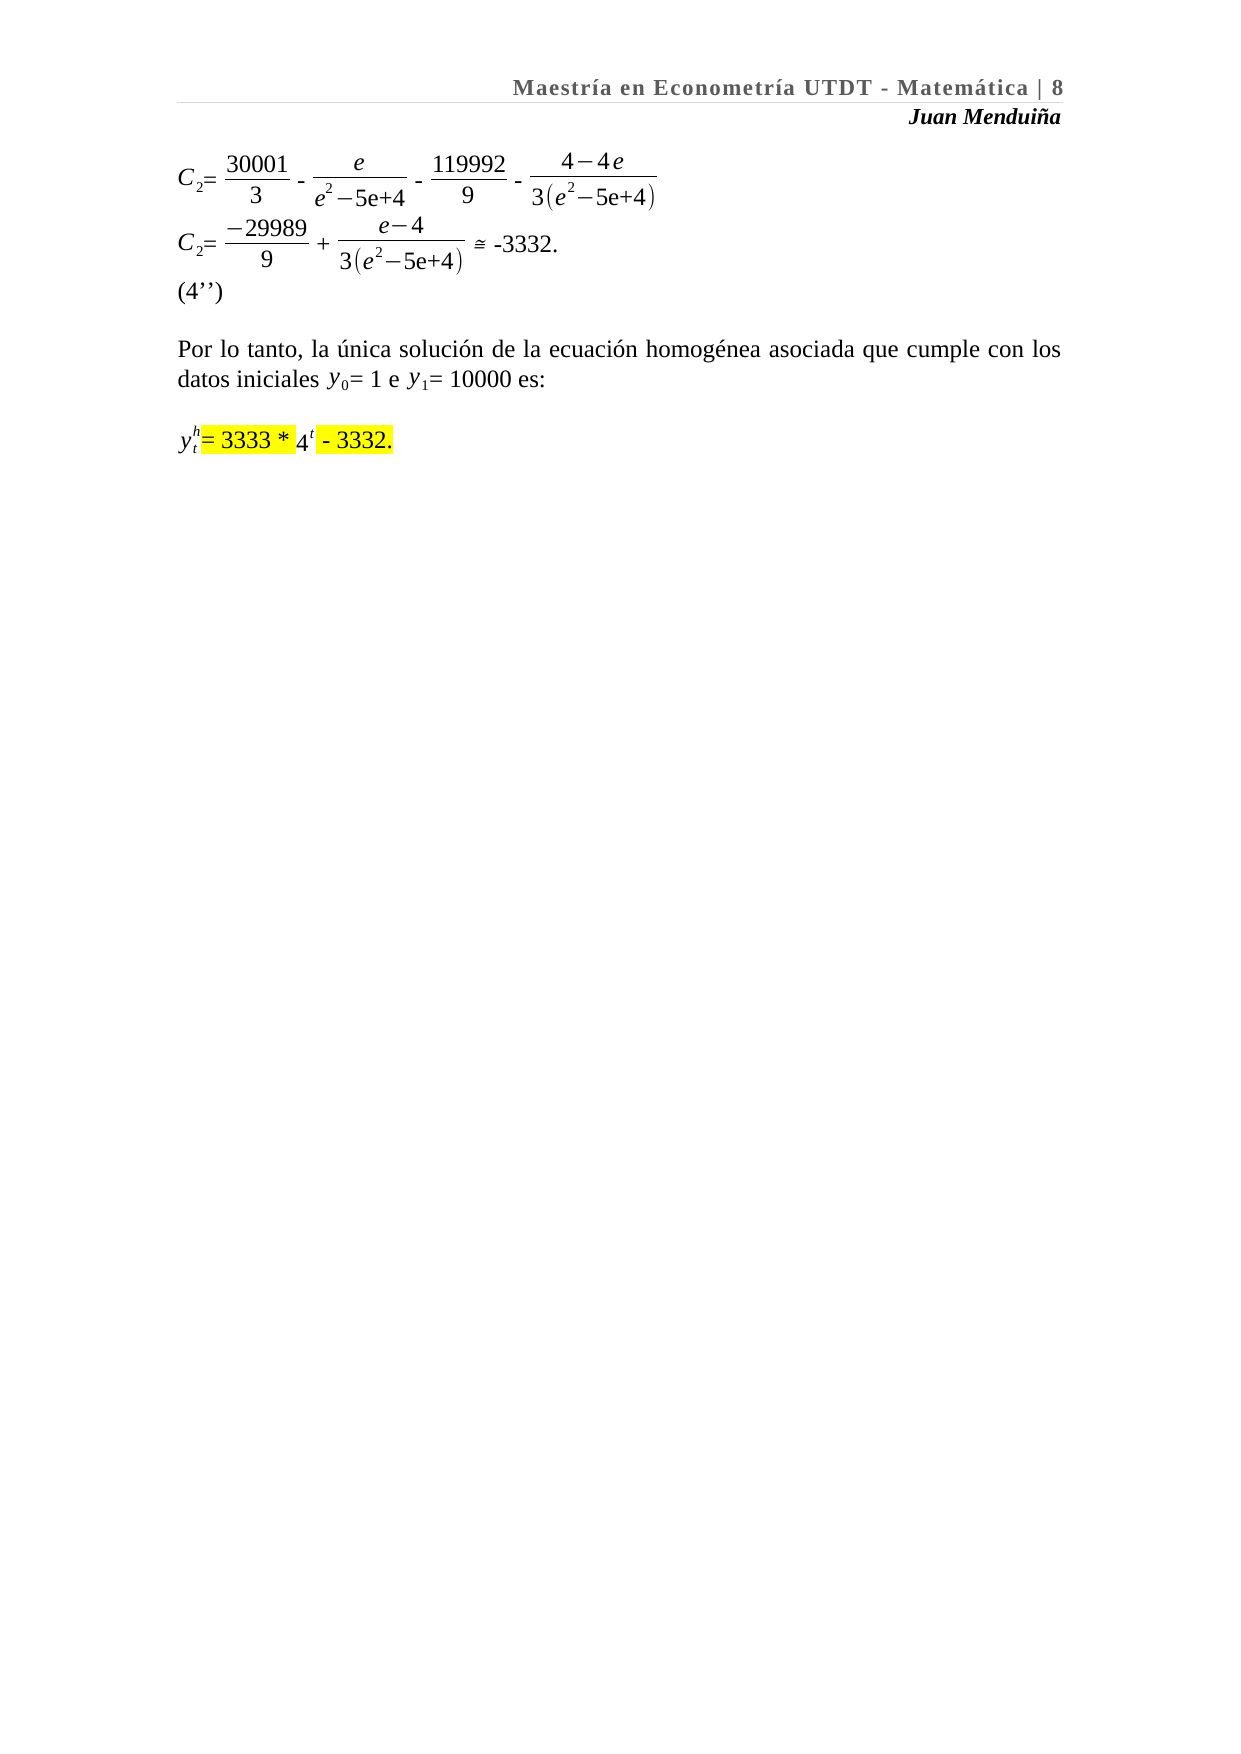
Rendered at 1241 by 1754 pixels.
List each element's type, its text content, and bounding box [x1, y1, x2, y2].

text = 3333 * - 3332. [177, 422, 1063, 457]
text = + -3332. (4’’) [177, 212, 1063, 305]
text = - - - [177, 148, 1063, 212]
text Por lo tanto, la única solución de la ecuación homogénea asociada que cumple con los datos iniciales = 1 e = 10000 es: [177, 334, 1063, 394]
